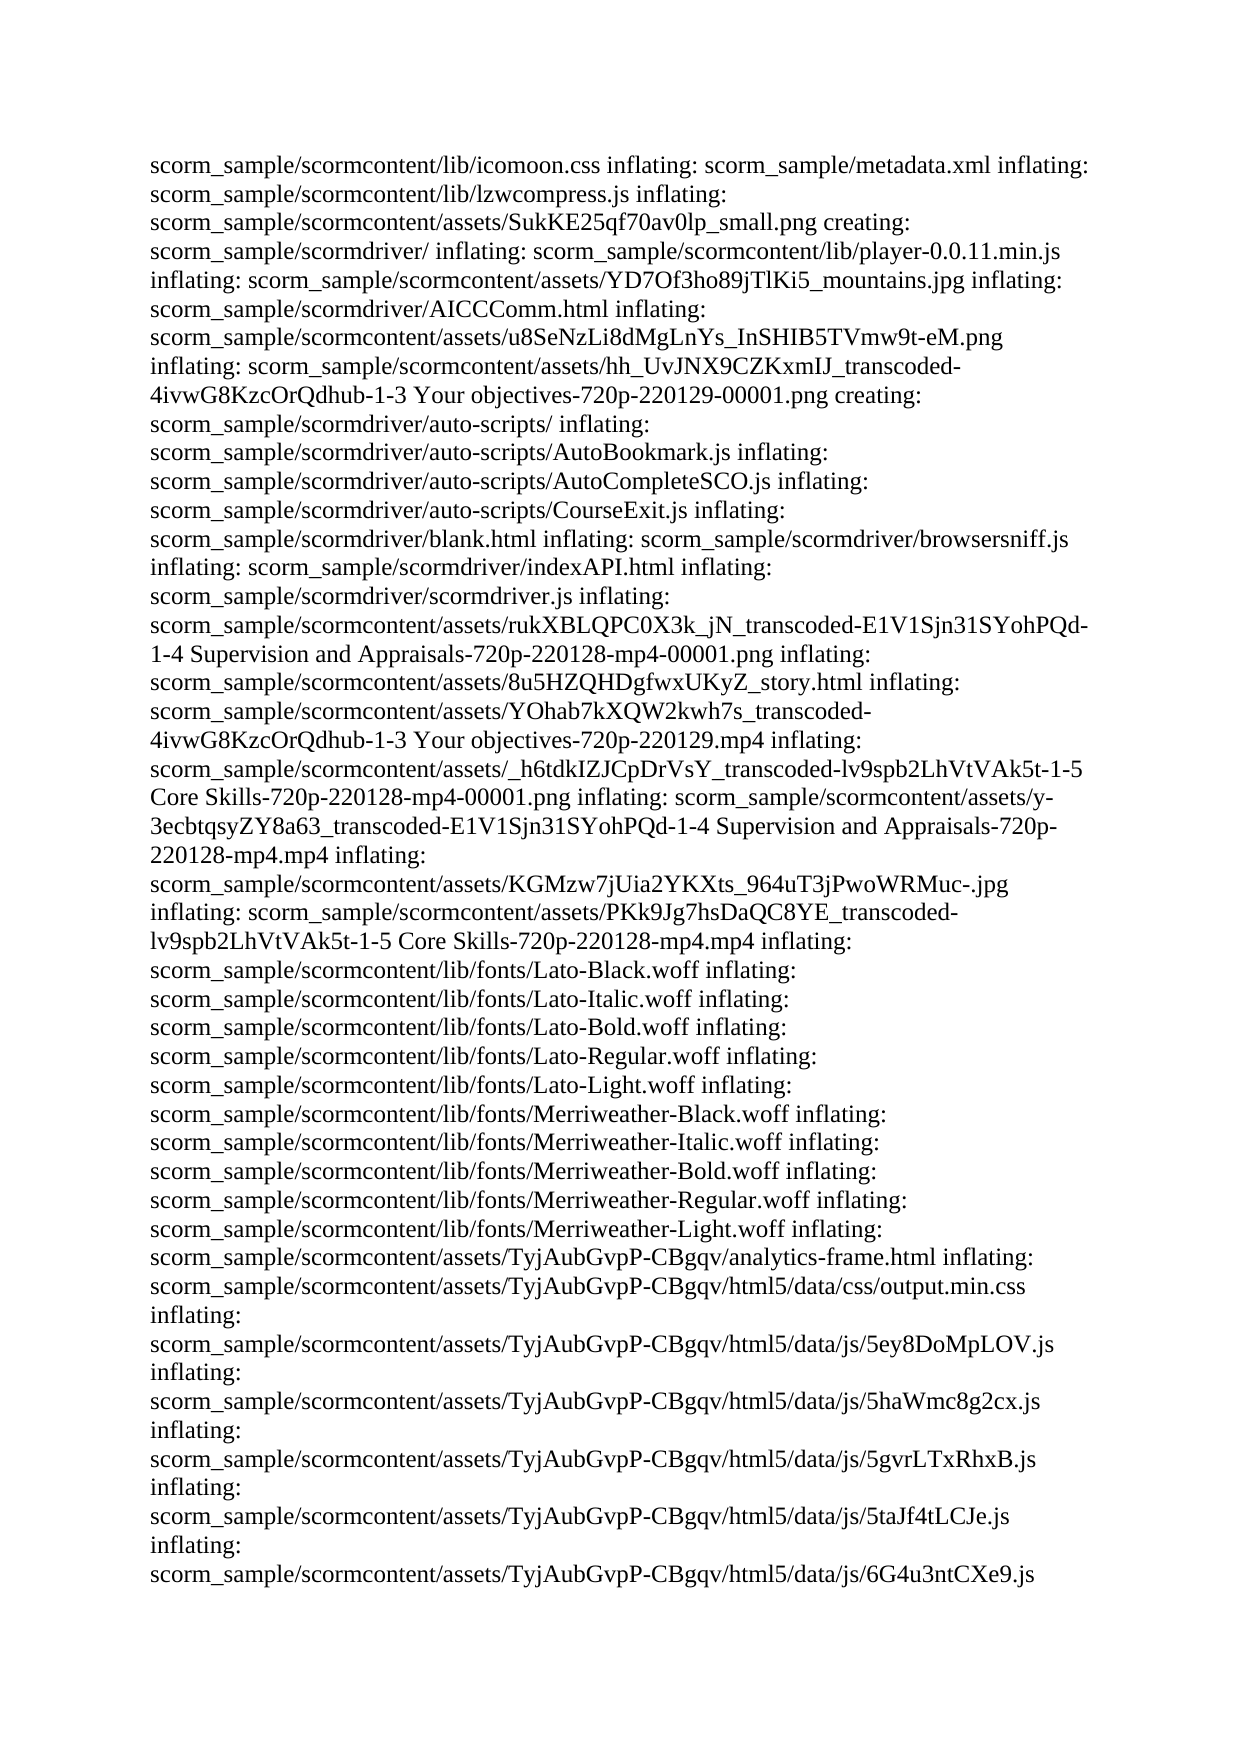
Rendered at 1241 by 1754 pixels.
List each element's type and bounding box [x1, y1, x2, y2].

text [150, 150, 1090, 1587]
